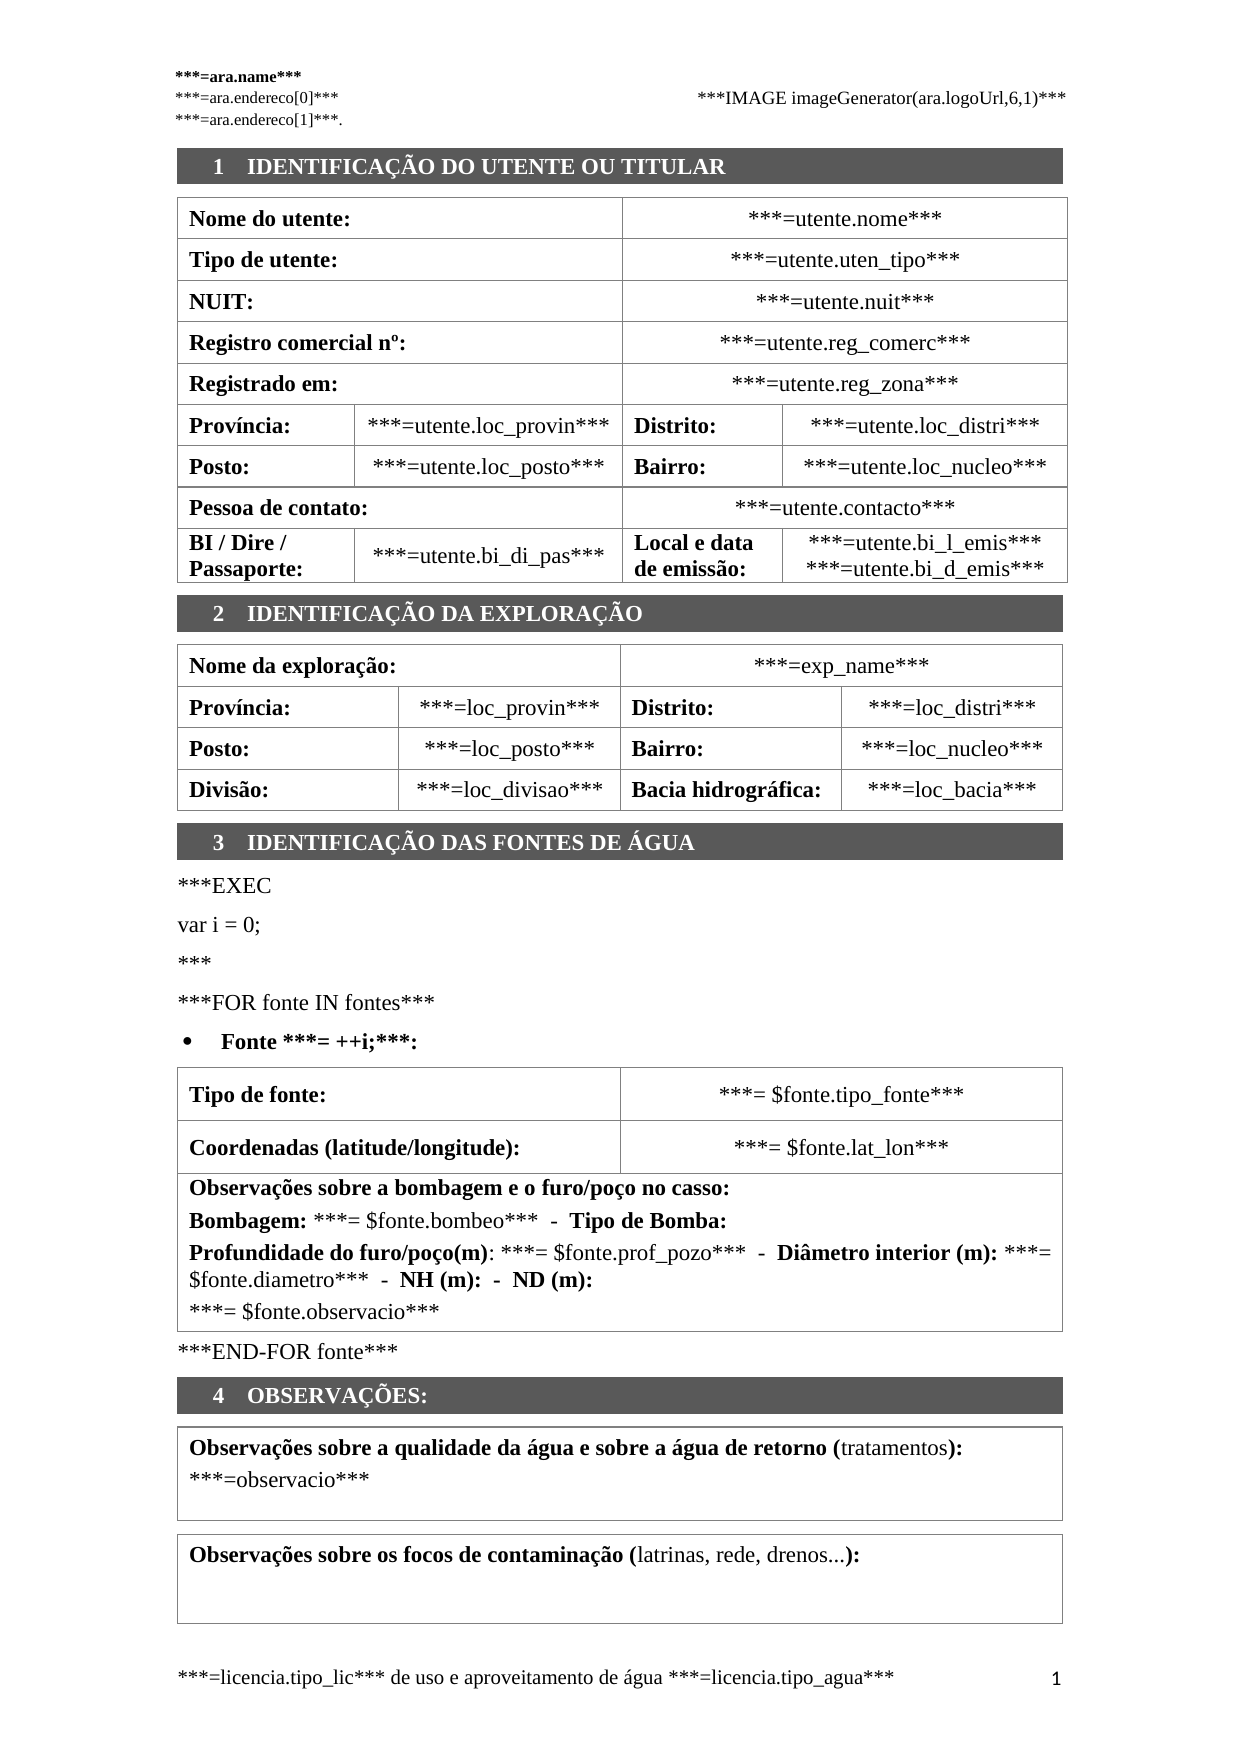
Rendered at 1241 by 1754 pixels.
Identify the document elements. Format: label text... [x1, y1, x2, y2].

table_header Observações sobre a qualidade da água e sobre a água de retorno (tratamentos): ***=observacio*** [178, 1428, 1062, 1520]
table_cell ***=utente.bi_di_pas*** [355, 529, 622, 582]
table_cell ***=utente.reg_comerc*** [623, 322, 1067, 362]
table_cell ***=utente.loc_provin*** [355, 405, 622, 445]
table_cell Província: [178, 687, 398, 727]
table_cell Local e data de emissão: [623, 529, 782, 582]
table_cell ***=utente.bi_l_emis*** ***=utente.bi_d_emis*** [783, 529, 1067, 582]
table_header Observações sobre os focos de contaminação (latrinas, rede, drenos...): [178, 1535, 1062, 1622]
table_header ***=utente.nome*** [623, 198, 1067, 238]
table_cell ***=loc_provin*** [399, 687, 620, 727]
table_cell ***= $fonte.lat_lon*** [621, 1121, 1062, 1173]
table_cell Tipo de utente: [178, 239, 622, 280]
subtitle 2 IDENTIFICAÇÃO DA EXPLORAÇÃO [177, 598, 1063, 629]
table_cell ***=utente.contacto*** [623, 488, 1067, 528]
table_cell ***=utente.uten_tipo*** [623, 239, 1067, 280]
table_cell ***=loc_distri*** [842, 687, 1062, 727]
table_cell ***=utente.reg_zona*** [623, 364, 1067, 404]
table_cell ***=loc_posto*** [399, 728, 620, 768]
table_cell Bacia hidrográfica: [621, 770, 841, 810]
table_cell Distrito: [621, 687, 841, 727]
table_cell ***=utente.loc_nucleo*** [783, 446, 1067, 486]
table_cell Posto: [178, 728, 398, 768]
list var i = 0; [177, 911, 1063, 938]
table_cell ***=utente.nuit*** [623, 281, 1067, 321]
table_header ***= $fonte.tipo_fonte*** [621, 1068, 1062, 1120]
table_header ***=exp_name*** [621, 645, 1062, 686]
table_cell ***=loc_bacia*** [842, 770, 1062, 810]
table_header Nome da exploração: [178, 645, 620, 686]
table_header Tipo de fonte: [178, 1068, 620, 1120]
table_cell Observações sobre a bombagem e o furo/poço no casso: Bombagem: ***= $fonte.bombeo*** - Tipo de Bomba: Profundidade do furo/poço(m): ***= $fonte.prof_pozo*** - Diâmetro interior (m): ***= $fonte.diametro*** - NH (m): - ND (m): ***= $fonte.observacio*** [178, 1174, 1062, 1331]
table_cell Bairro: [621, 728, 841, 768]
table_cell ***=utente.loc_distri*** [783, 405, 1067, 445]
table_cell Distrito: [623, 405, 782, 445]
subtitle 4 OBSERVAÇÕES: [177, 1380, 1063, 1411]
table_cell ***=loc_divisao*** [399, 770, 620, 810]
list *** [177, 950, 1063, 977]
table_cell Posto: [178, 446, 354, 486]
list ***FOR fonte IN fontes*** [177, 989, 1063, 1016]
table_cell Divisão: [178, 770, 398, 810]
table_cell ***=utente.loc_posto*** [355, 446, 622, 486]
table_cell Pessoa de contato: [178, 488, 622, 528]
table_cell BI / Dire / Passaporte: [178, 529, 354, 582]
table_cell NUIT: [178, 281, 622, 321]
table_cell Registro comercial nº: [178, 322, 622, 362]
list ***EXEC [177, 873, 1063, 899]
table_cell ***=loc_nucleo*** [842, 728, 1062, 768]
subtitle 3 IDENTIFICAÇÃO DAS FONTES DE ÁGUA [177, 826, 1063, 857]
table_header Nome do utente: [178, 198, 622, 238]
table_cell Província: [178, 405, 354, 445]
subtitle 1 IDENTIFICAÇÃO DO UTENTE OU TITULAR [177, 151, 1063, 181]
list Fonte ***= ++i;***: [183, 1028, 1063, 1054]
text ***END-FOR fonte*** [177, 1338, 1063, 1364]
table_cell Bairro: [623, 446, 782, 486]
table_cell Coordenadas (latitude/longitude): [178, 1121, 620, 1173]
table_cell Registrado em: [178, 364, 622, 404]
